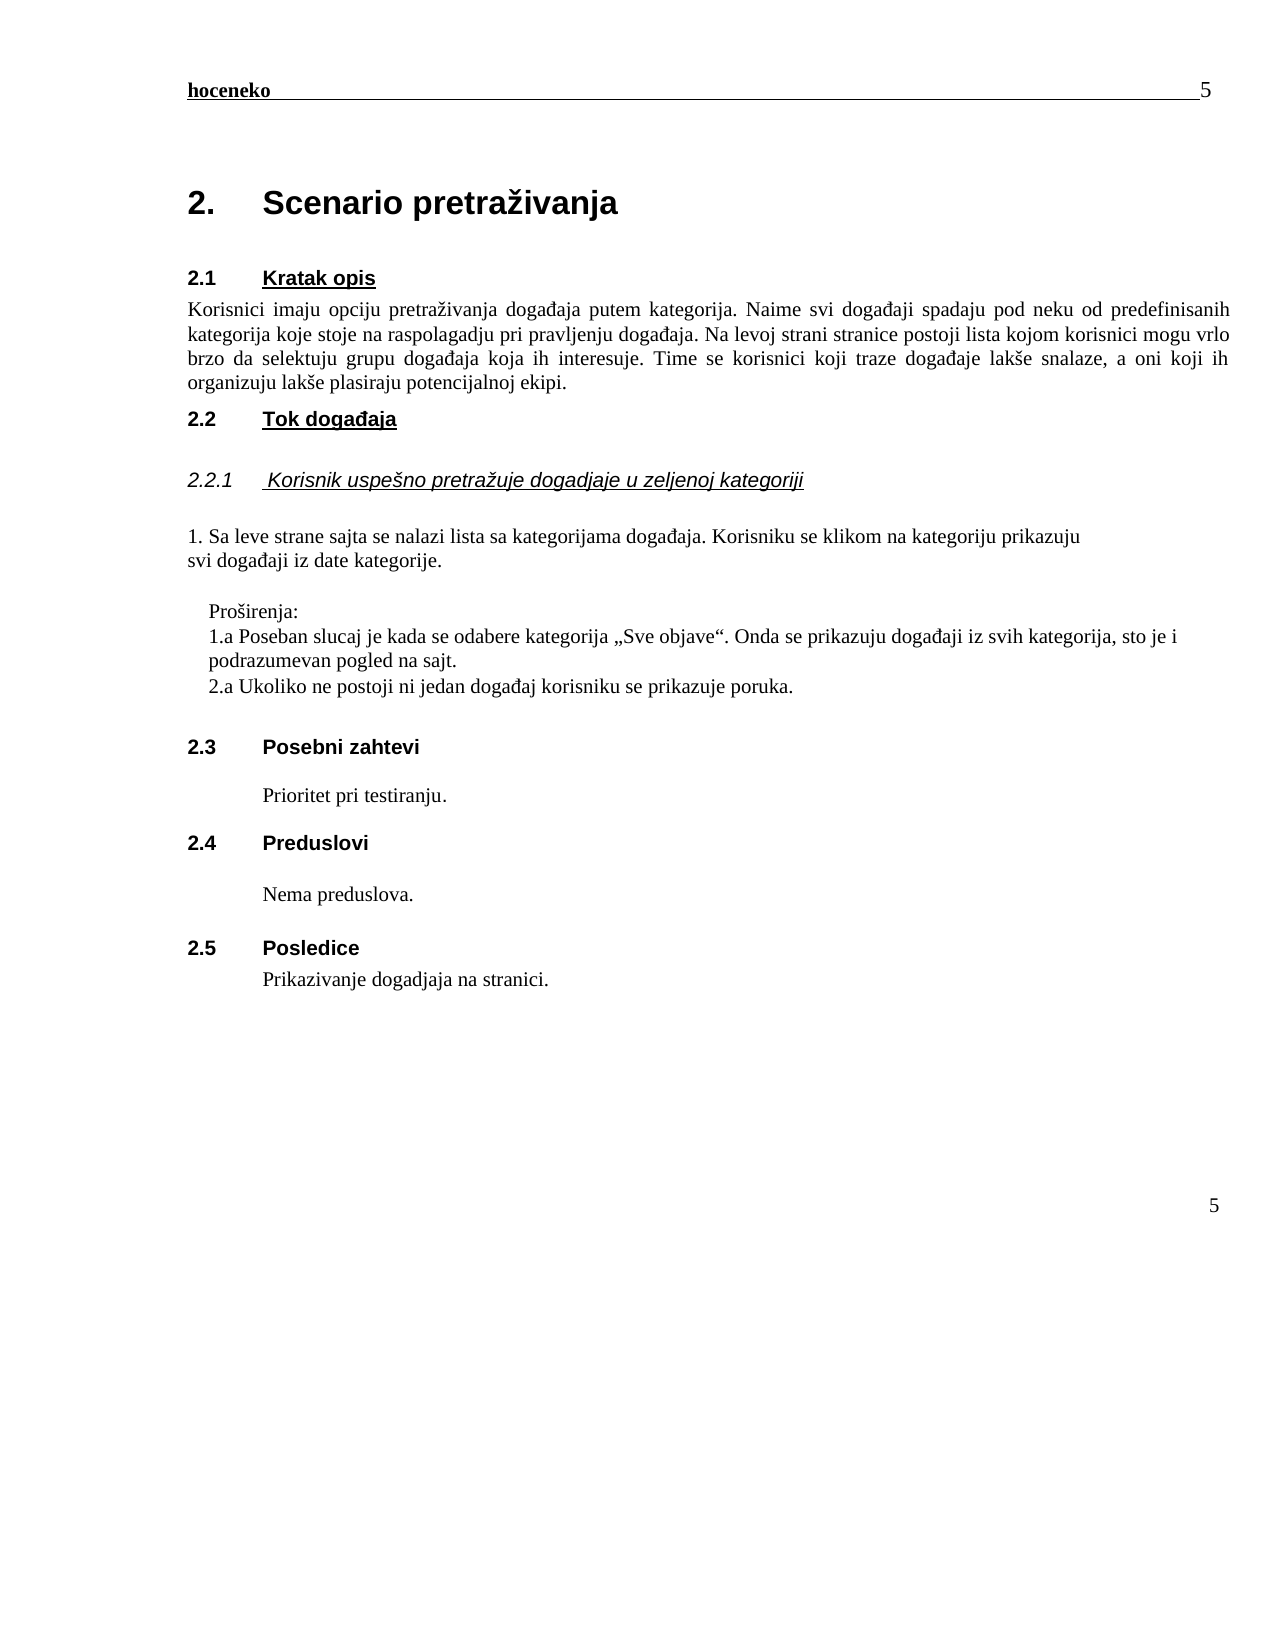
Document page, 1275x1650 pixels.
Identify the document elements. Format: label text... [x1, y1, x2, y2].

list Kratak opis [187, 266, 1231, 290]
subtitle Preduslovi [187, 831, 1231, 854]
subtitle Scenario pretraživanja [187, 183, 1231, 221]
list Proširenja: [208, 599, 1231, 623]
text Prikazivanje dogadjaja na stranici. [210, 967, 1203, 991]
text Nema preduslova. [262, 882, 1203, 906]
subtitle Posebni zahtevi [187, 735, 1231, 759]
list Korisnik uspešno pretražuje dogadjaje u zeljenoj kategoriji [187, 468, 1231, 492]
text Korisnici imaju opciju pretraživanja događaja putem kategorija. Naime svi događaji spadaju pod neku od predefinisanih kategorija koje stoje na raspolagadju pri pravljenju događaja. Na levoj strani stranice postoji lista kojom korisnici mogu vrlo brzo da selektuju grupu događaja koja ih interesuje. Time se korisnici koji traze događaje lakše snalaze, a oni koji ih organizuju lakše plasiraju potencijalnoj ekipi. [187, 297, 1231, 394]
list Sa leve strane sajta se nalazi lista sa kategorijama događaja. Korisniku se klikom na kategoriju prikazuju svi događaji iz date kategorije. [187, 524, 1085, 572]
list 1.a Poseban slucaj je kada se odabere kategorija „Sve objave“. Onda se prikazuju događaji iz svih kategorija, sto je i podrazumevan pogled na sajt. [208, 624, 1231, 672]
text Prioritet pri testiranju. [262, 783, 1231, 807]
subtitle Posledice [187, 940, 1231, 959]
list 2.a Ukoliko ne postoji ni jedan događaj korisniku se prikazuje poruka. [208, 673, 1231, 698]
subtitle Tok događaja [187, 407, 1231, 431]
text 5 [164, 1193, 1219, 1217]
